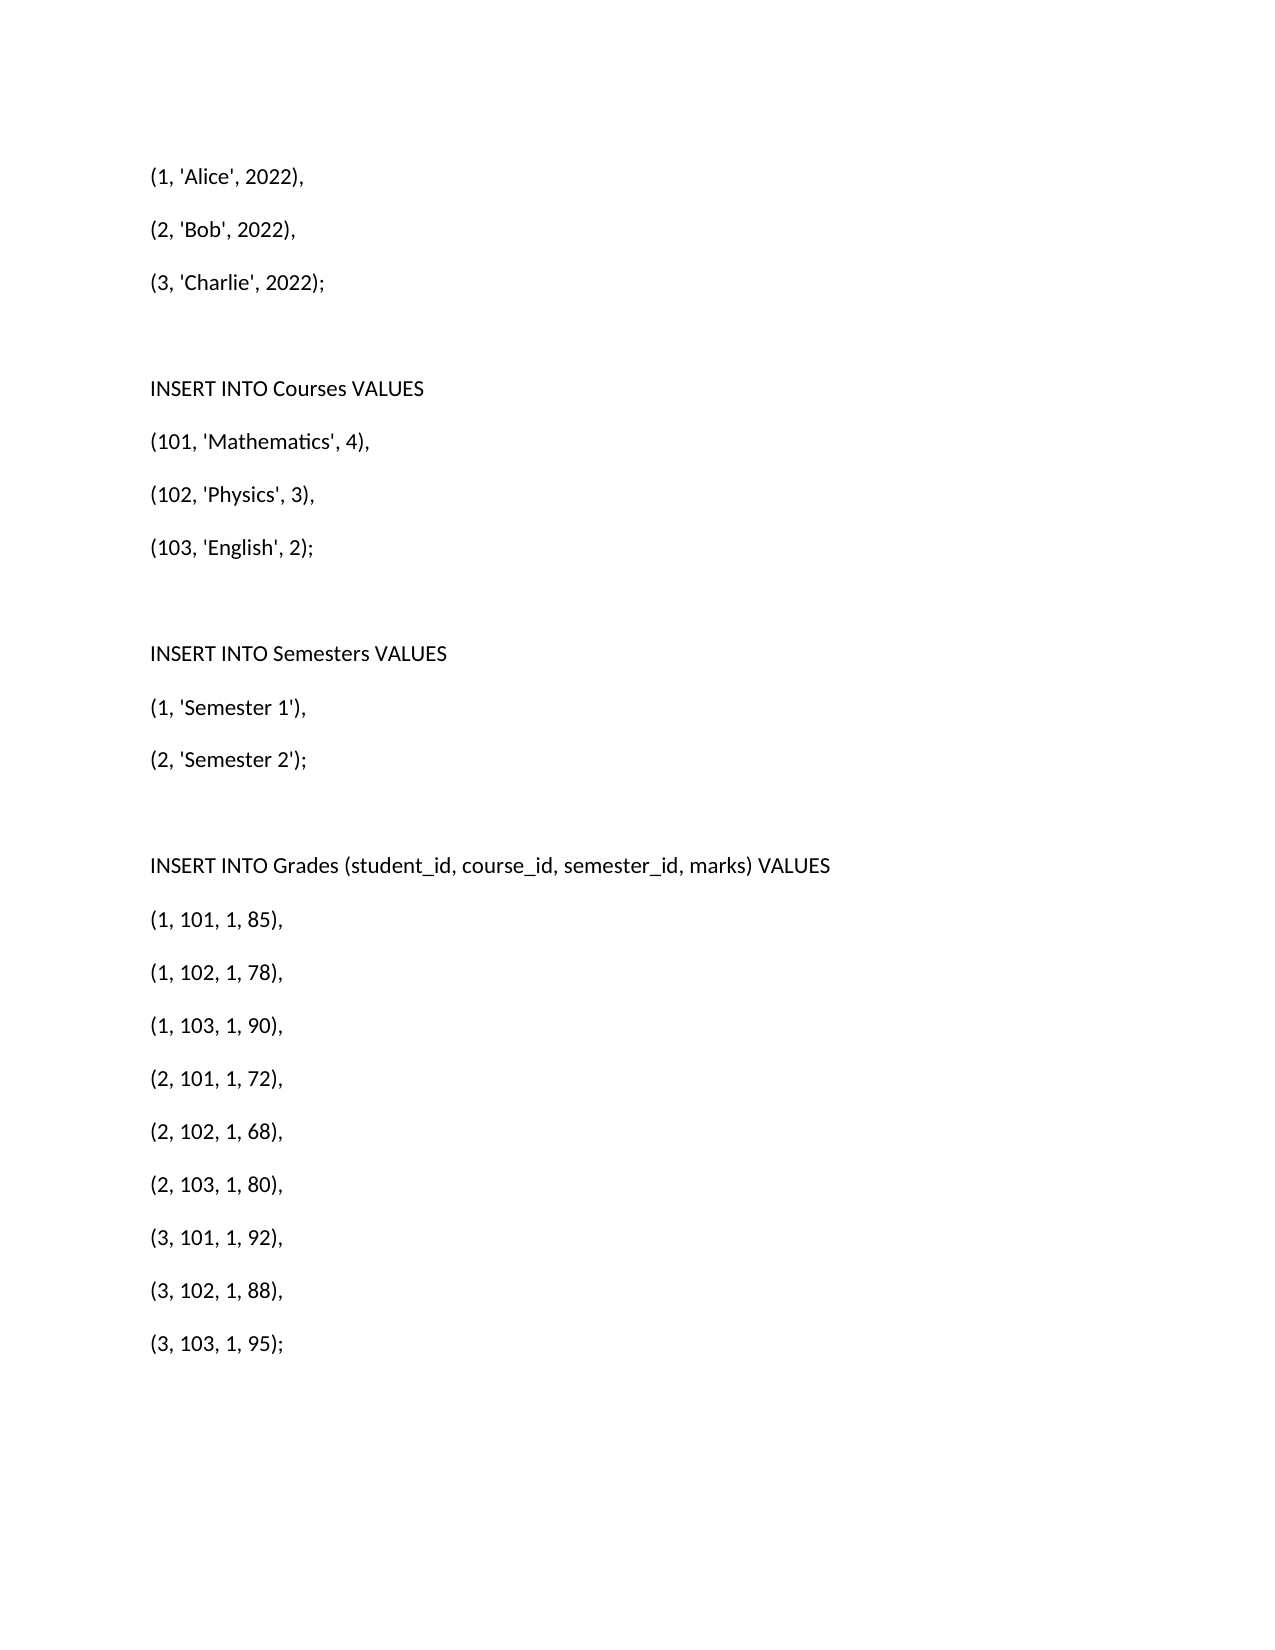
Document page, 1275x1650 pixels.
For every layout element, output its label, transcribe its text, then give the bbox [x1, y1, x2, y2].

text (103, 'English', 2); [150, 533, 1125, 562]
text (1, 102, 1, 78), [150, 958, 1125, 986]
text (2, 103, 1, 80), [150, 1170, 1125, 1198]
text INSERT INTO Courses VALUES [150, 374, 1125, 402]
text (1, 103, 1, 90), [150, 1011, 1125, 1039]
text (1, 'Semester 1'), [150, 693, 1125, 721]
text (1, 101, 1, 85), [150, 905, 1125, 933]
text INSERT INTO Grades (student_id, course_id, semester_id, marks) VALUES [150, 852, 1125, 880]
text (101, 'Mathematics', 4), [150, 427, 1125, 456]
text (2, 101, 1, 72), [150, 1064, 1125, 1092]
text INSERT INTO Semesters VALUES [150, 639, 1125, 668]
text (2, 'Bob', 2022), [150, 215, 1125, 243]
text (3, 'Charlie', 2022); [150, 268, 1125, 296]
text (3, 102, 1, 88), [150, 1276, 1125, 1304]
text (3, 103, 1, 95); [150, 1329, 1125, 1357]
text (3, 101, 1, 92), [150, 1223, 1125, 1251]
text (2, 'Semester 2'); [150, 746, 1125, 774]
text (1, 'Alice', 2022), [150, 162, 1125, 190]
text (102, 'Physics', 3), [150, 481, 1125, 508]
text (2, 102, 1, 68), [150, 1117, 1125, 1145]
